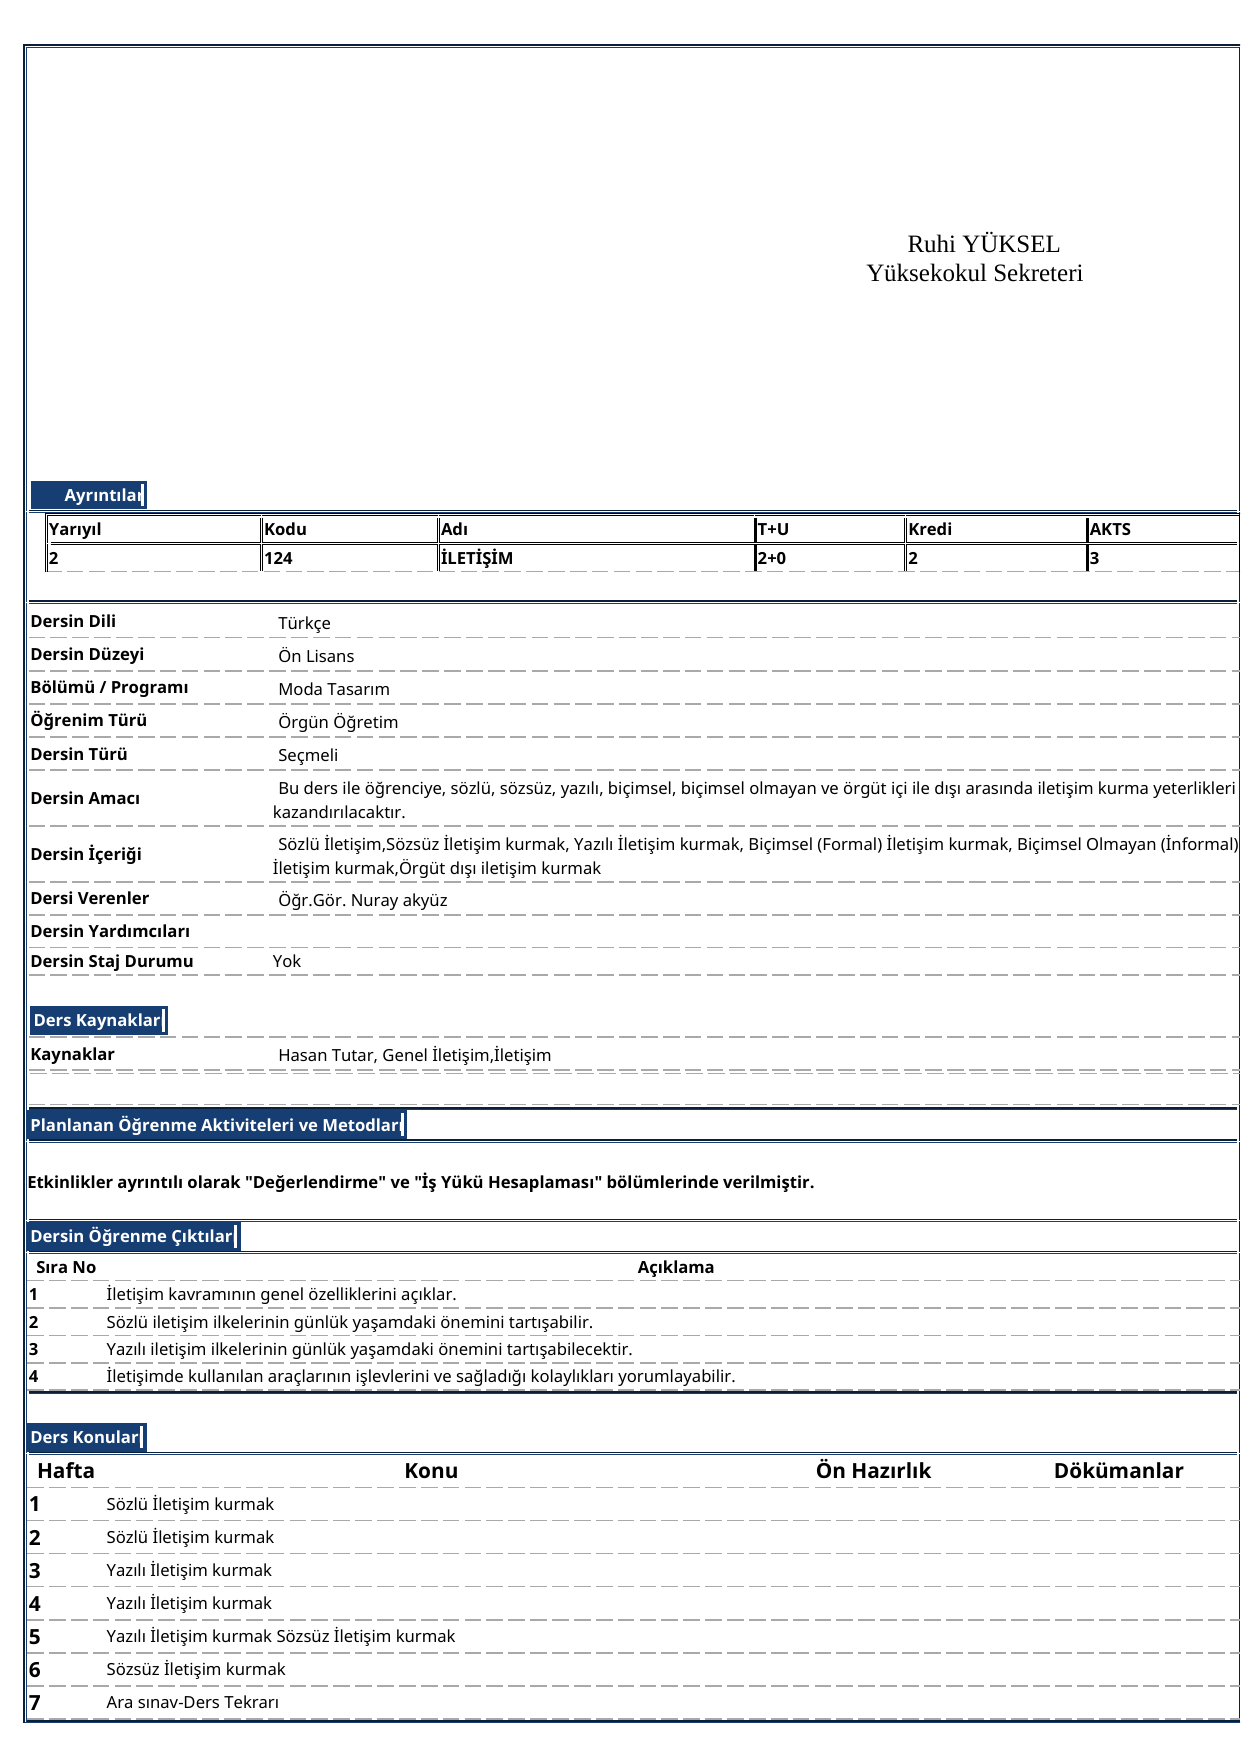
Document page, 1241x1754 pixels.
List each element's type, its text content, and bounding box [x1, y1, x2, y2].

table_cell [27, 510, 1239, 600]
table_cell [27, 600, 1239, 1107]
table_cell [27, 48, 1239, 509]
table_cell Planlanan Öğrenme Aktiviteleri ve Metodları [407, 1107, 1239, 1139]
table_cell Ders Konuları [27, 1391, 1239, 1452]
table_cell Etkinlikler ayrıntılı olarak "Değerlendirme" ve "İş Yükü Hesaplaması" bölümlerinde verilmiştir. [27, 1139, 1239, 1218]
table_cell [25, 1452, 1240, 1720]
table_cell [25, 1251, 1240, 1391]
table_cell Dersin Öğrenme Çıktıları [27, 1219, 1239, 1251]
